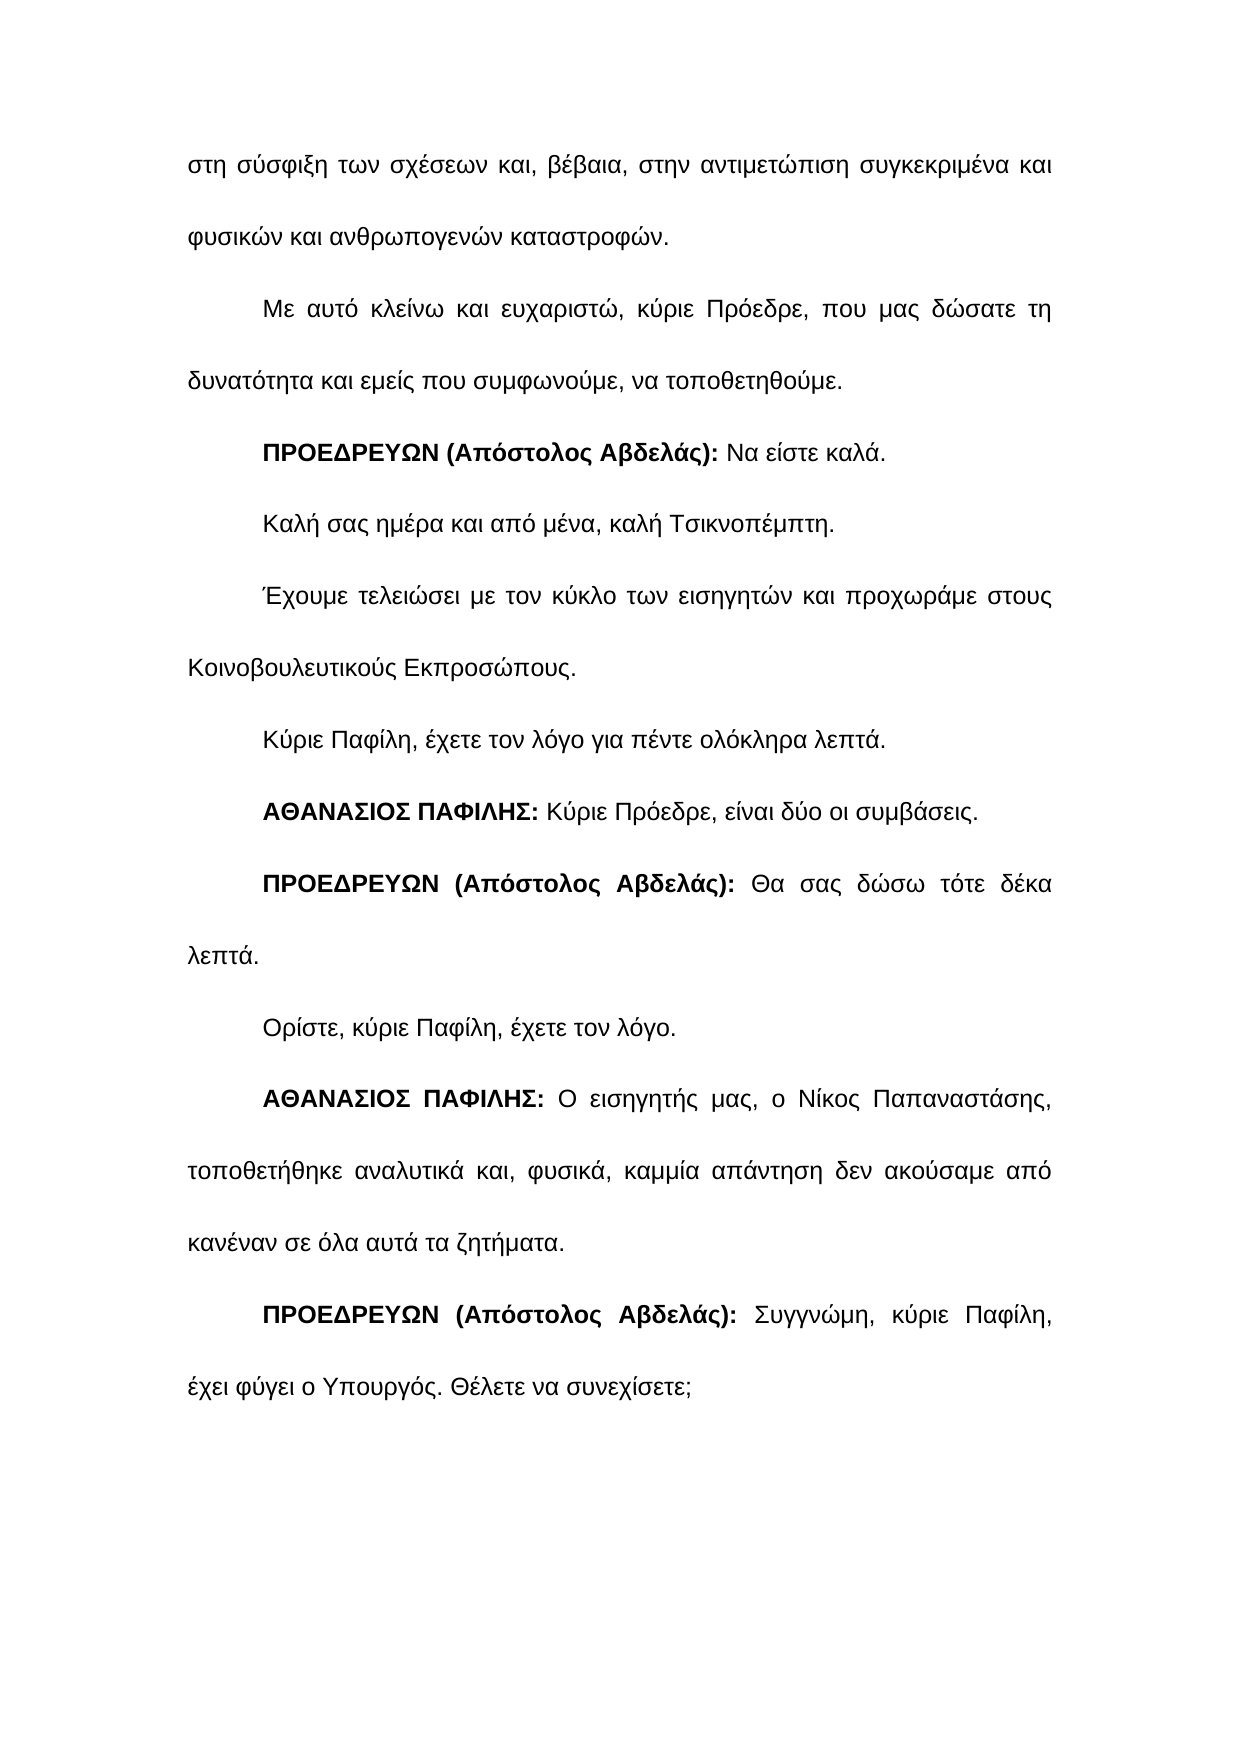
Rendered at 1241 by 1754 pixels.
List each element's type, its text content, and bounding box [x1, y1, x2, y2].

text ΠΡΟΕΔΡΕΥΩΝ (Απόστολος Αβδελάς): Να είστε καλά. [187, 437, 1053, 466]
text Ορίστε, κύριε Παφίλη, έχετε τον λόγο. [187, 1012, 1053, 1041]
text ΑΘΑΝΑΣΙΟΣ ΠΑΦΙΛΗΣ: Ο εισηγητής μας, ο Νίκος Παπαναστάσης, τοποθετήθηκε αναλυτικά και, φυσικά, καμμία απάντηση δεν ακούσαμε από κανέναν σε όλα αυτά τα ζητήματα. [187, 1084, 1053, 1257]
text Με αυτό κλείνω και ευχαριστώ, κύριε Πρόεδρε, που μας δώσατε τη δυνατότητα και εμείς που συμφωνούμε, να τοποθετηθούμε. [187, 294, 1053, 394]
text ΑΘΑΝΑΣΙΟΣ ΠΑΦΙΛΗΣ: Κύριε Πρόεδρε, είναι δύο οι συμβάσεις. [187, 797, 1053, 826]
text Έχουμε τελειώσει με τον κύκλο των εισηγητών και προχωράμε στους Κοινοβουλευτικούς Εκπροσώπους. [187, 581, 1053, 682]
text ΠΡΟΕΔΡΕΥΩΝ (Απόστολος Αβδελάς): Συγγνώμη, κύριε Παφίλη, έχει φύγει ο Υπουργός. Θέλετε να συνεχίσετε; [187, 1300, 1053, 1401]
text ΠΡΟΕΔΡΕΥΩΝ (Απόστολος Αβδελάς): Θα σας δώσω τότε δέκα λεπτά. [187, 869, 1053, 969]
text Καλή σας ημέρα και από μένα, καλή Τσικνοπέμπτη. [187, 509, 1053, 538]
text Κύριε Παφίλη, έχετε τον λόγο για πέντε ολόκληρα λεπτά. [187, 725, 1053, 754]
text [187, 150, 1053, 251]
